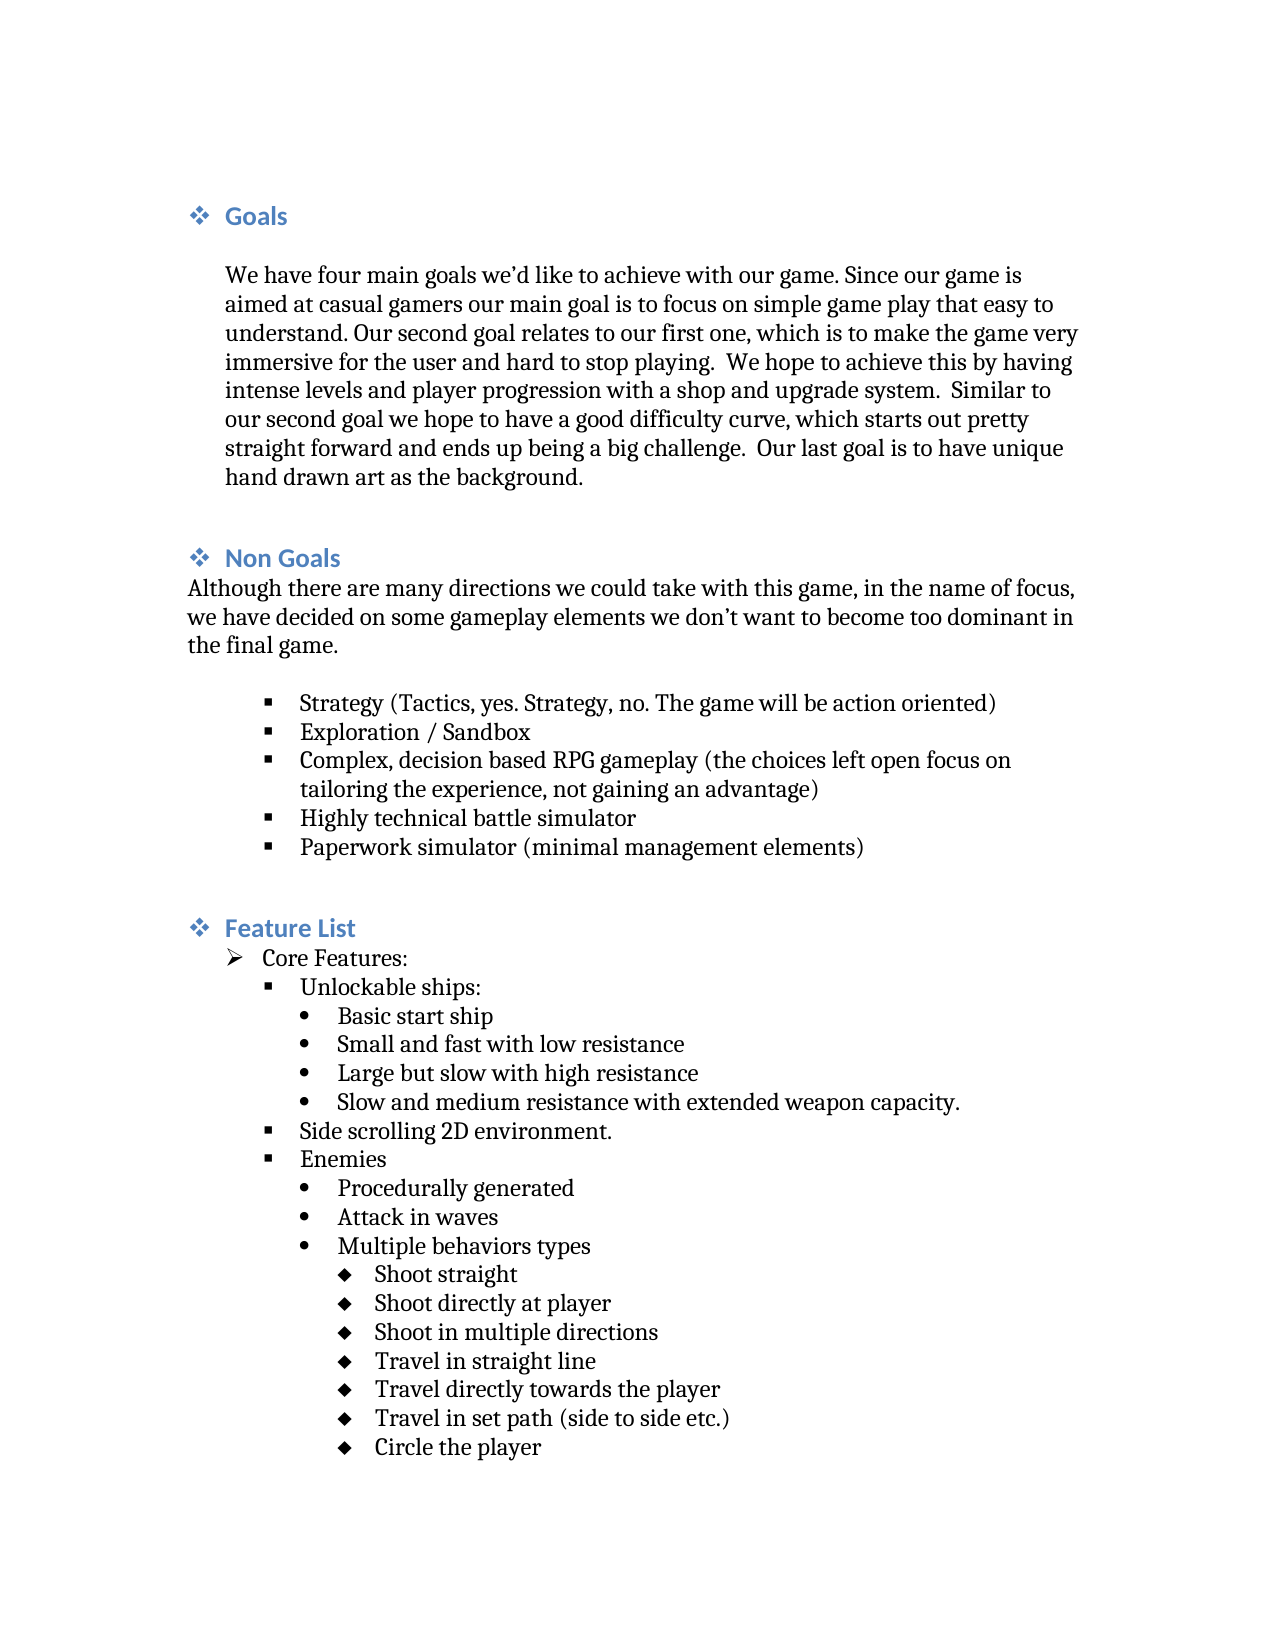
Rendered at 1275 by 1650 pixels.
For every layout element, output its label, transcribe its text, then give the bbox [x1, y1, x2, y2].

list Travel directly towards the player [337, 1375, 1087, 1404]
text Although there are many directions we could take with this game, in the name of focus, we have decided on some gameplay elements we don’t want to become too dominant in the final game. [187, 574, 1087, 660]
list Attack in waves [300, 1203, 1087, 1232]
list Small and fast with low resistance [300, 1030, 1087, 1059]
list Large but slow with high resistance [300, 1059, 1087, 1088]
list Highly technical battle simulator [262, 804, 1087, 833]
list Unlockable ships: [262, 973, 1087, 1002]
list Shoot straight [337, 1260, 1087, 1289]
list Paperwork simulator (minimal management elements) [262, 833, 1087, 861]
list Complex, decision based RPG gameplay (the choices left open focus on tailoring the experience, not gaining an advantage) [262, 746, 1087, 804]
list Shoot directly at player [337, 1289, 1087, 1318]
list Shoot in multiple directions [337, 1318, 1087, 1347]
text We have four main goals we’d like to achieve with our game. Since our game is aimed at casual gamers our main goal is to focus on simple game play that easy to understand. Our second goal relates to our first one, which is to make the game very immersive for the user and hard to stop playing. We hope to achieve this by having intense levels and player progression with a shop and upgrade system. Similar to our second goal we hope to have a good difficulty curve, which starts out pretty straight forward and ends up being a big challenge. Our last goal is to have unique hand drawn art as the background. [225, 261, 1087, 491]
list Procedurally generated [300, 1174, 1087, 1203]
list Exploration / Sandbox [262, 718, 1087, 746]
subtitle Feature List [187, 911, 1087, 944]
list Core Features: [225, 944, 1087, 973]
list Multiple behaviors types [300, 1232, 1087, 1260]
list Strategy (Tactics, yes. Strategy, no. The game will be action oriented) [262, 689, 1087, 718]
list Side scrolling 2D environment. [262, 1117, 1087, 1145]
subtitle Goals [187, 199, 1087, 233]
list Basic start ship [300, 1002, 1087, 1030]
list Travel in straight line [337, 1347, 1087, 1375]
list Enemies [262, 1145, 1087, 1174]
list Travel in set path (side to side etc.) [337, 1404, 1087, 1433]
list Slow and medium resistance with extended weapon capacity. [300, 1088, 1087, 1117]
subtitle Non Goals [187, 541, 1087, 574]
list Circle the player [337, 1433, 1087, 1462]
